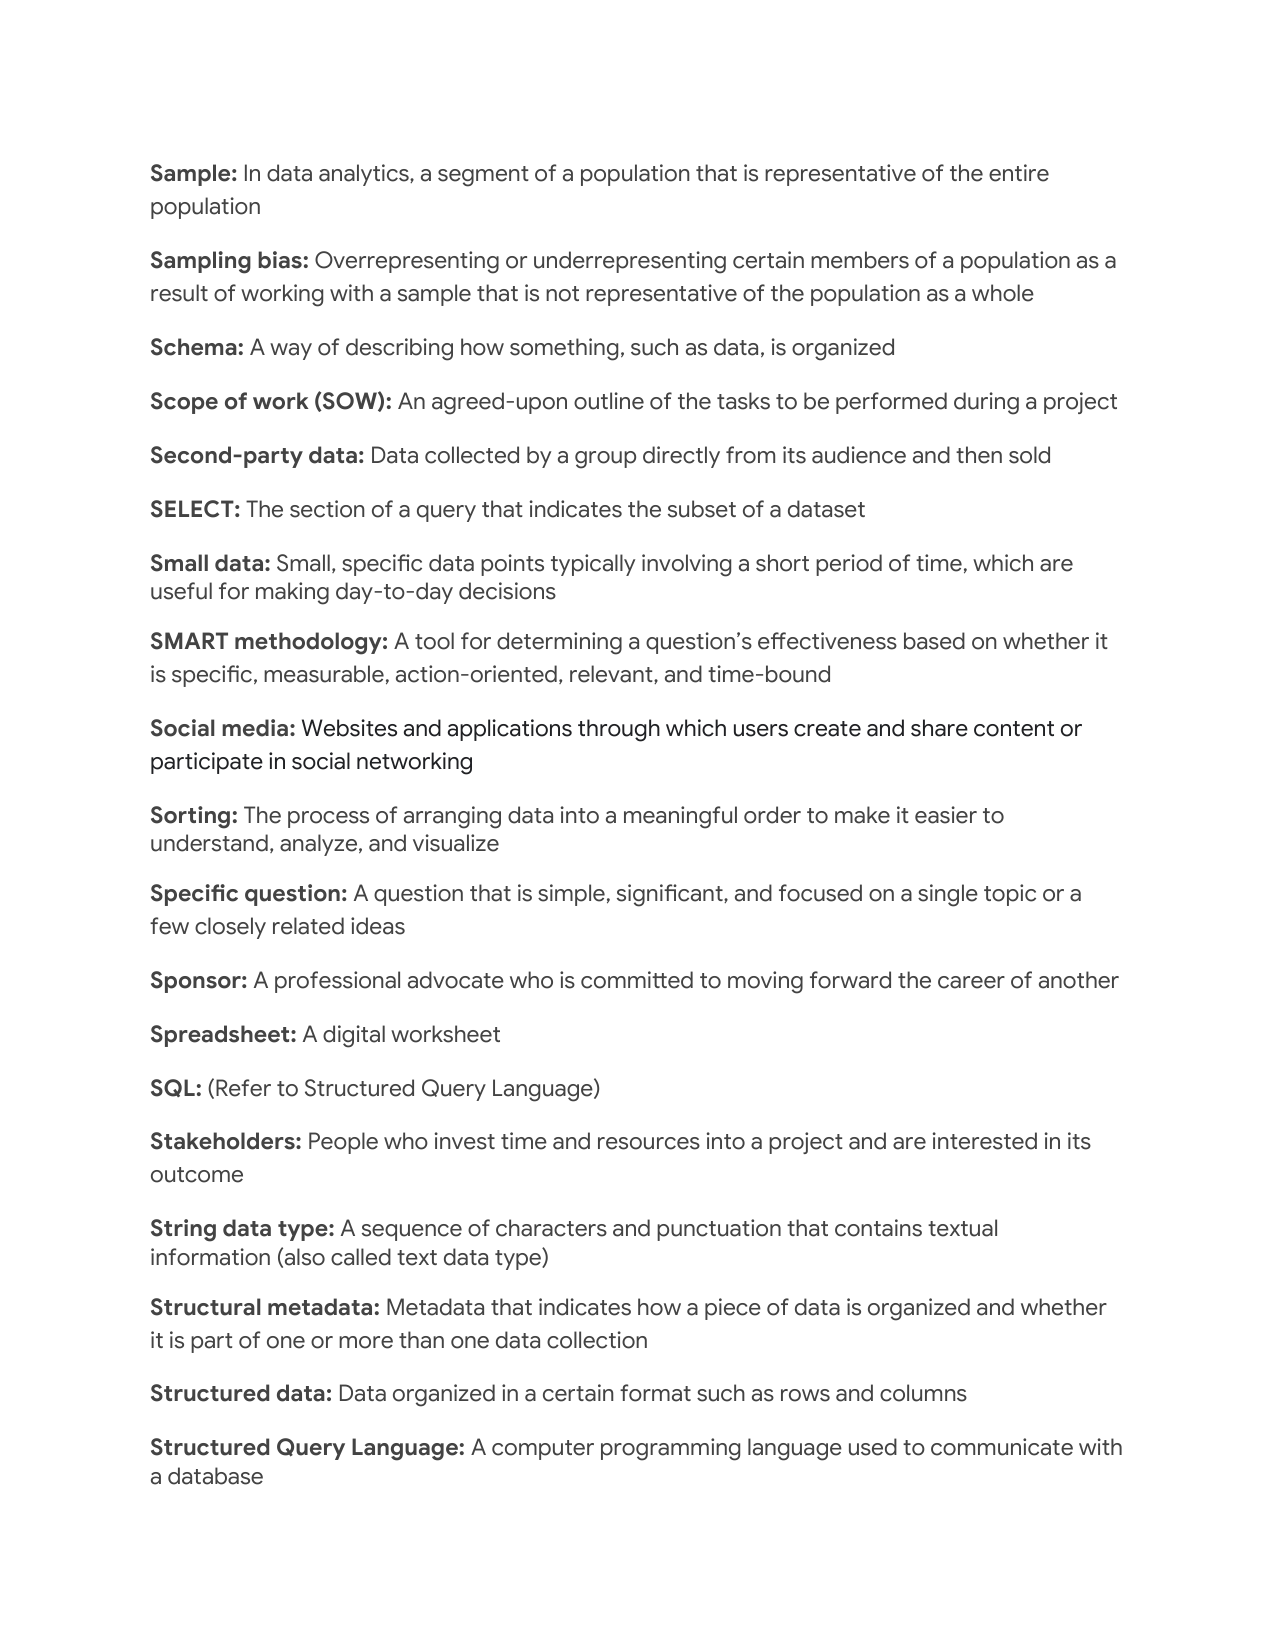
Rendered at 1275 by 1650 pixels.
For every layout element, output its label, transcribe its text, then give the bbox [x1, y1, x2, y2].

text Sample: In data analytics, a segment of a population that is representative of the entire population [150, 159, 1125, 221]
text String data type: A sequence of characters and punctuation that contains textual information (also called text data type) [150, 1214, 1125, 1272]
text Schema: A way of describing how something, such as data, is organized [150, 333, 1125, 362]
text SELECT: The section of a query that indicates the subset of a dataset [150, 495, 1125, 524]
text Spreadsheet: A digital worksheet [150, 1020, 1125, 1049]
text SMART methodology: A tool for determining a question’s effectiveness based on whether it is specific, measurable, action-oriented, relevant, and time-bound [150, 627, 1125, 689]
text Second-party data: Data collected by a group directly from its audience and then sold [150, 441, 1125, 470]
text Small data: Small, specific data points typically involving a short period of time, which are useful for making day-to-day decisions [150, 549, 1125, 606]
text Social media: Websites and applications through which users create and share content or participate in social networking [150, 714, 1125, 776]
text Scope of work (SOW): An agreed-upon outline of the tasks to be performed during a project [150, 387, 1125, 416]
text Structured data: Data organized in a certain format such as rows and columns [150, 1380, 1125, 1408]
text Structural metadata: Metadata that indicates how a piece of data is organized and whether it is part of one or more than one data collection [150, 1293, 1125, 1354]
text Sampling bias: Overrepresenting or underrepresenting certain members of a population as a result of working with a sample that is not representative of the population as a whole [150, 246, 1125, 308]
text Specific question: A question that is simple, significant, and focused on a single topic or a few closely related ideas [150, 879, 1125, 941]
text Sorting: The process of arranging data into a meaningful order to make it easier to understand, analyze, and visualize [150, 801, 1125, 858]
text Sponsor: A professional advocate who is committed to moving forward the career of another [150, 966, 1125, 995]
text SQL: (Refer to Structured Query Language) [150, 1074, 1125, 1102]
text Stakeholders: People who invest time and resources into a project and are interested in its outcome [150, 1128, 1125, 1189]
text Structured Query Language: A computer programming language used to communicate with a database [150, 1433, 1125, 1491]
